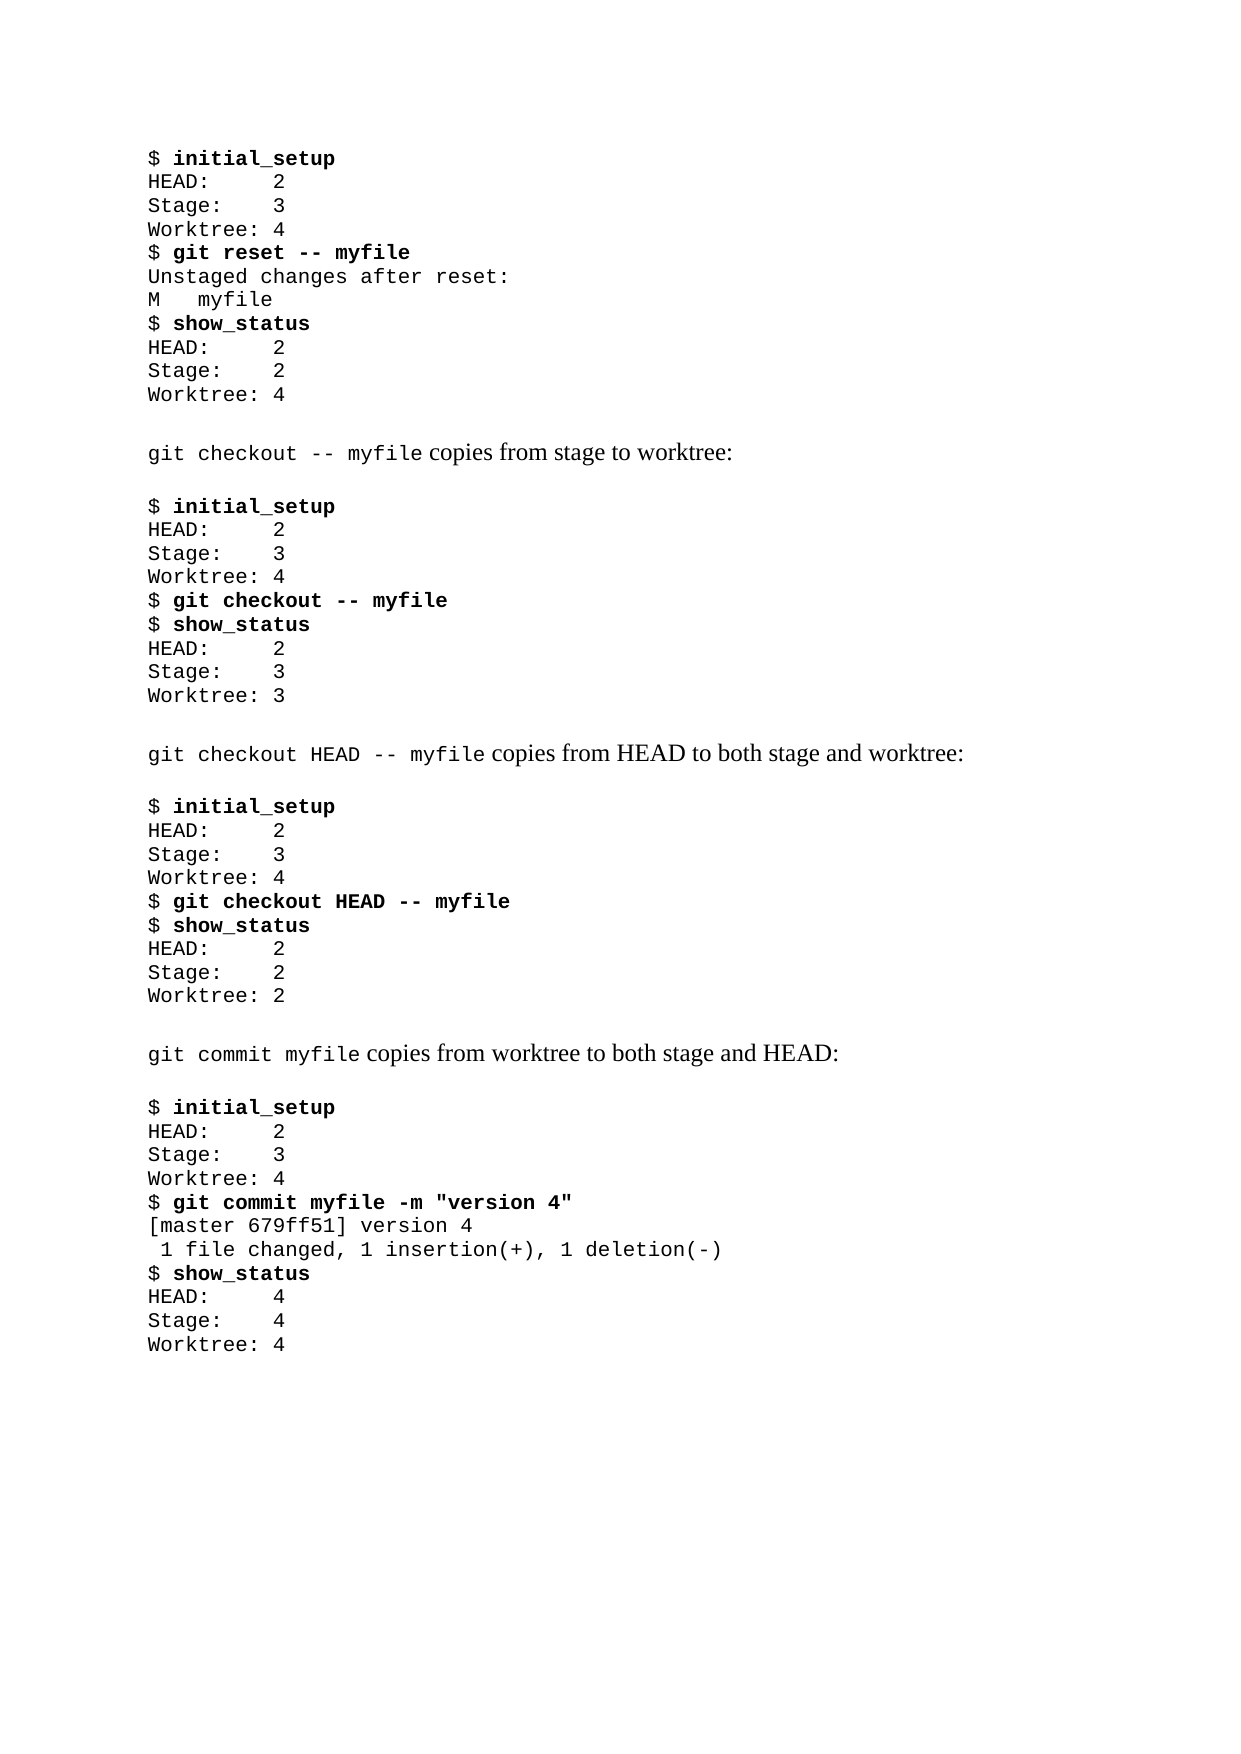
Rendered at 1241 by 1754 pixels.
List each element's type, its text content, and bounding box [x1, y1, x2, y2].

text $ show_status [148, 614, 1093, 637]
text HEAD: 2 [148, 938, 1093, 962]
text HEAD: 2 [148, 171, 1093, 195]
text Stage: 3 [148, 661, 1093, 685]
text git commit myfile copies from worktree to both stage and HEAD: [148, 1038, 1093, 1068]
text HEAD: 2 [148, 337, 1093, 360]
text Worktree: 4 [148, 567, 1093, 590]
text $ git reset -- myfile [148, 242, 1093, 266]
text Stage: 4 [148, 1310, 1093, 1333]
text git checkout -- myfile copies from stage to worktree: [148, 437, 1093, 466]
text [master 679ff51] version 4 [148, 1215, 1093, 1239]
text $ show_status [148, 914, 1093, 938]
text 1 file changed, 1 insertion(+), 1 deletion(-) [148, 1239, 1093, 1263]
text Worktree: 4 [148, 1333, 1093, 1357]
text HEAD: 2 [148, 519, 1093, 543]
text $ initial_setup [148, 1097, 1093, 1121]
text Stage: 2 [148, 360, 1093, 384]
text $ git commit myfile -m "version 4" [148, 1192, 1093, 1215]
text $ initial_setup [148, 496, 1093, 519]
text Unstaged changes after reset: [148, 266, 1093, 289]
text $ initial_setup [148, 148, 1093, 171]
text $ show_status [148, 1263, 1093, 1286]
text HEAD: 4 [148, 1286, 1093, 1310]
text HEAD: 2 [148, 820, 1093, 844]
text $ show_status [148, 313, 1093, 337]
text HEAD: 2 [148, 1121, 1093, 1144]
text Worktree: 4 [148, 1168, 1093, 1192]
text Worktree: 3 [148, 685, 1093, 708]
text Worktree: 4 [148, 384, 1093, 408]
text $ git checkout HEAD -- myfile [148, 891, 1093, 914]
text Stage: 3 [148, 195, 1093, 218]
text $ git checkout -- myfile [148, 590, 1093, 614]
text Stage: 3 [148, 543, 1093, 567]
text Stage: 3 [148, 1144, 1093, 1168]
text Worktree: 4 [148, 218, 1093, 242]
text Worktree: 2 [148, 986, 1093, 1009]
text Stage: 3 [148, 844, 1093, 867]
text $ initial_setup [148, 796, 1093, 820]
text git checkout HEAD -- myfile copies from HEAD to both stage and worktree: [148, 738, 1093, 767]
text Worktree: 4 [148, 867, 1093, 891]
text HEAD: 2 [148, 637, 1093, 661]
text M myfile [148, 289, 1093, 313]
text Stage: 2 [148, 962, 1093, 986]
